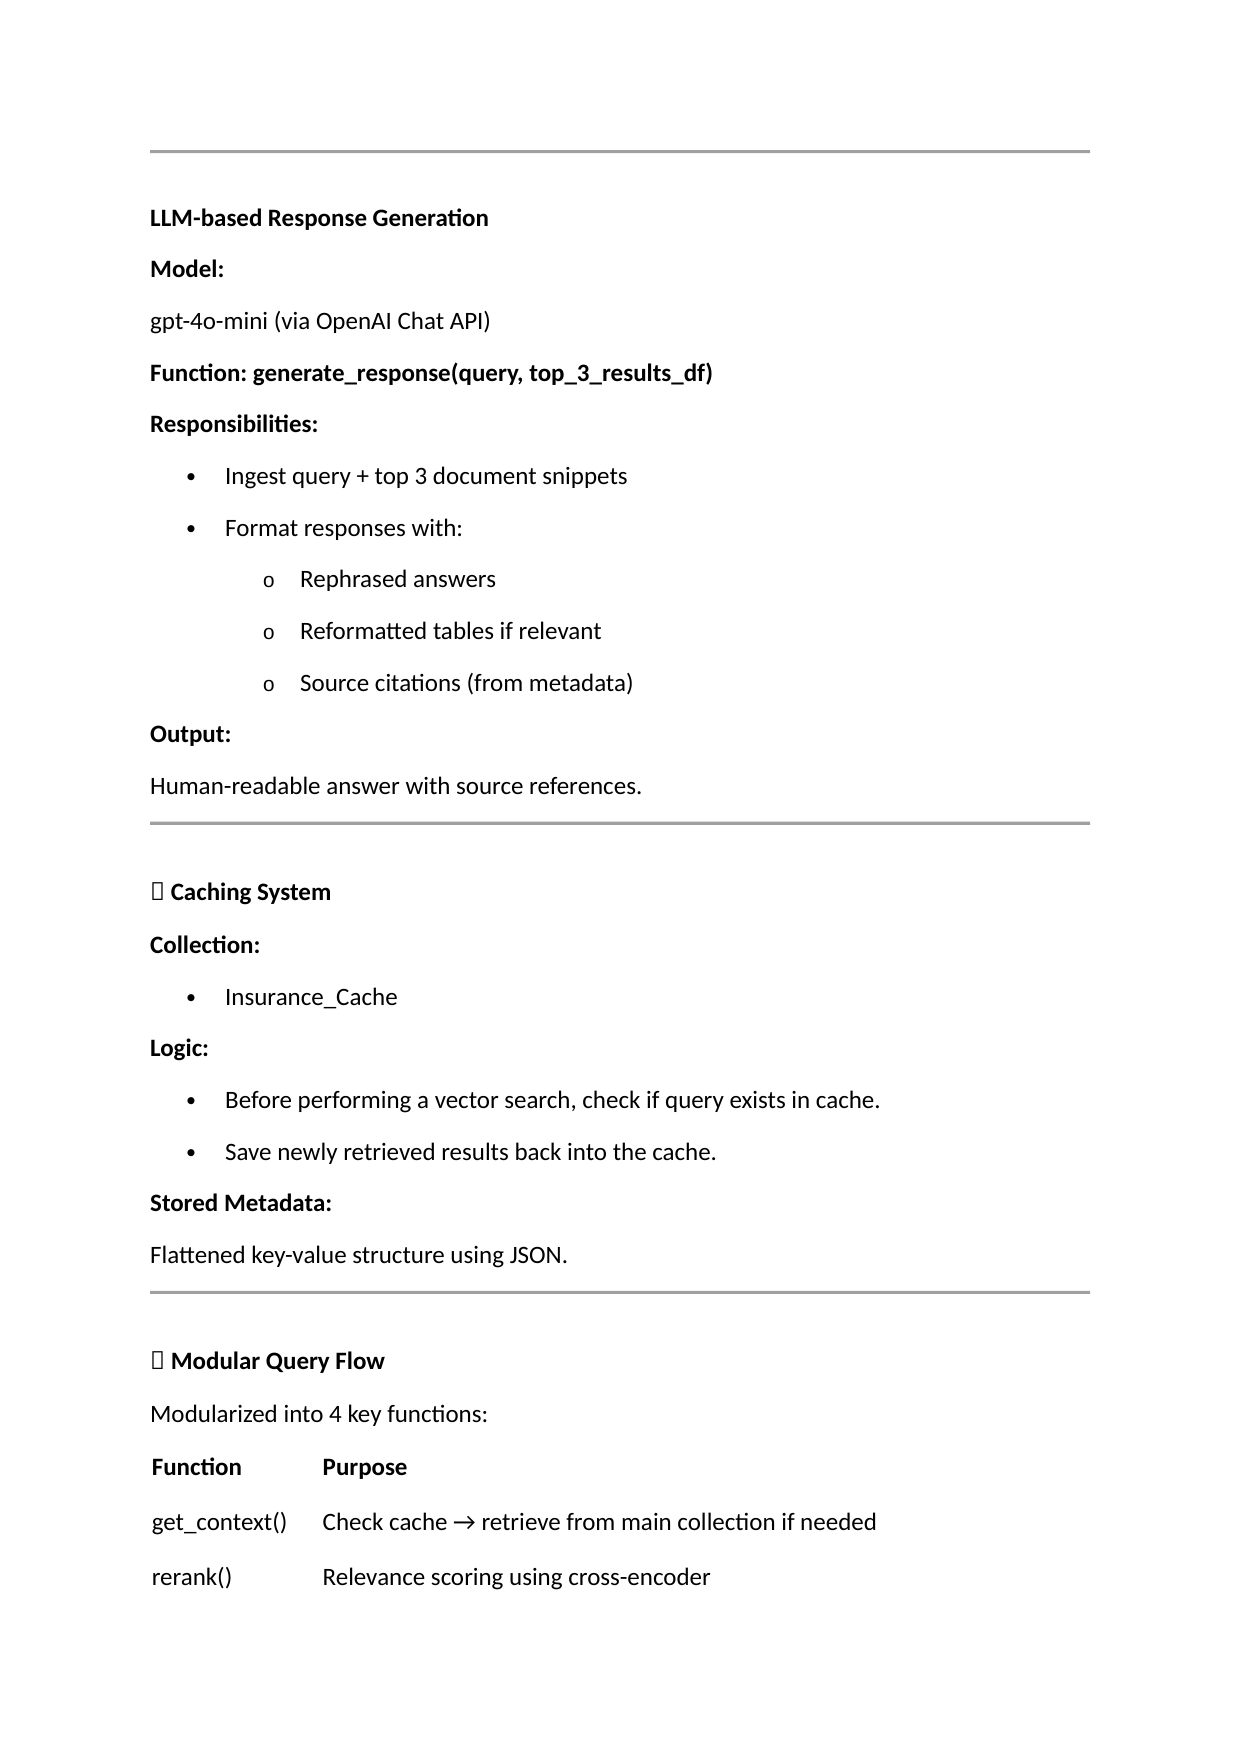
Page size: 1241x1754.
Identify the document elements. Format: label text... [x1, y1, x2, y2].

list Reformatted tables if relevant [262, 615, 1090, 646]
list Rephrased answers [262, 563, 1090, 594]
list Format responses with: [187, 512, 1090, 542]
text LLM-based Response Generation [150, 202, 1090, 232]
text Flattened key-value structure using JSON. [150, 1239, 1090, 1270]
text Collection: [150, 929, 1090, 960]
text Logic: [150, 1032, 1090, 1063]
table_cell Relevance scoring using cross-encoder [321, 1559, 883, 1593]
list Ingest query + top 3 document snippets [187, 460, 1090, 491]
table_header Function [150, 1450, 321, 1504]
text gpt-4o-mini (via OpenAI Chat API) [150, 305, 1090, 336]
list Source citations (from metadata) [262, 667, 1090, 697]
text 🧩 Modular Query Flow [150, 1342, 1090, 1377]
text Modularized into 4 key functions: [150, 1398, 1090, 1429]
table_header Purpose [321, 1450, 883, 1504]
table_cell Check cache → retrieve from main collection if needed [321, 1505, 883, 1559]
text Output: [150, 718, 1090, 749]
list Save newly retrieved results back into the cache. [187, 1136, 1090, 1166]
text Human-readable answer with source references. [150, 770, 1090, 801]
table_cell get_context() [150, 1505, 321, 1559]
text Responsibilities: [150, 408, 1090, 439]
text Model: [150, 253, 1090, 284]
table_cell rerank() [150, 1559, 321, 1593]
text Function: generate_response(query, top_3_results_df) [150, 357, 1090, 387]
text 🧠 Caching System [150, 873, 1090, 907]
list Insurance_Cache [187, 981, 1090, 1011]
text Stored Metadata: [150, 1187, 1090, 1218]
list Before performing a vector search, check if query exists in cache. [187, 1084, 1090, 1115]
